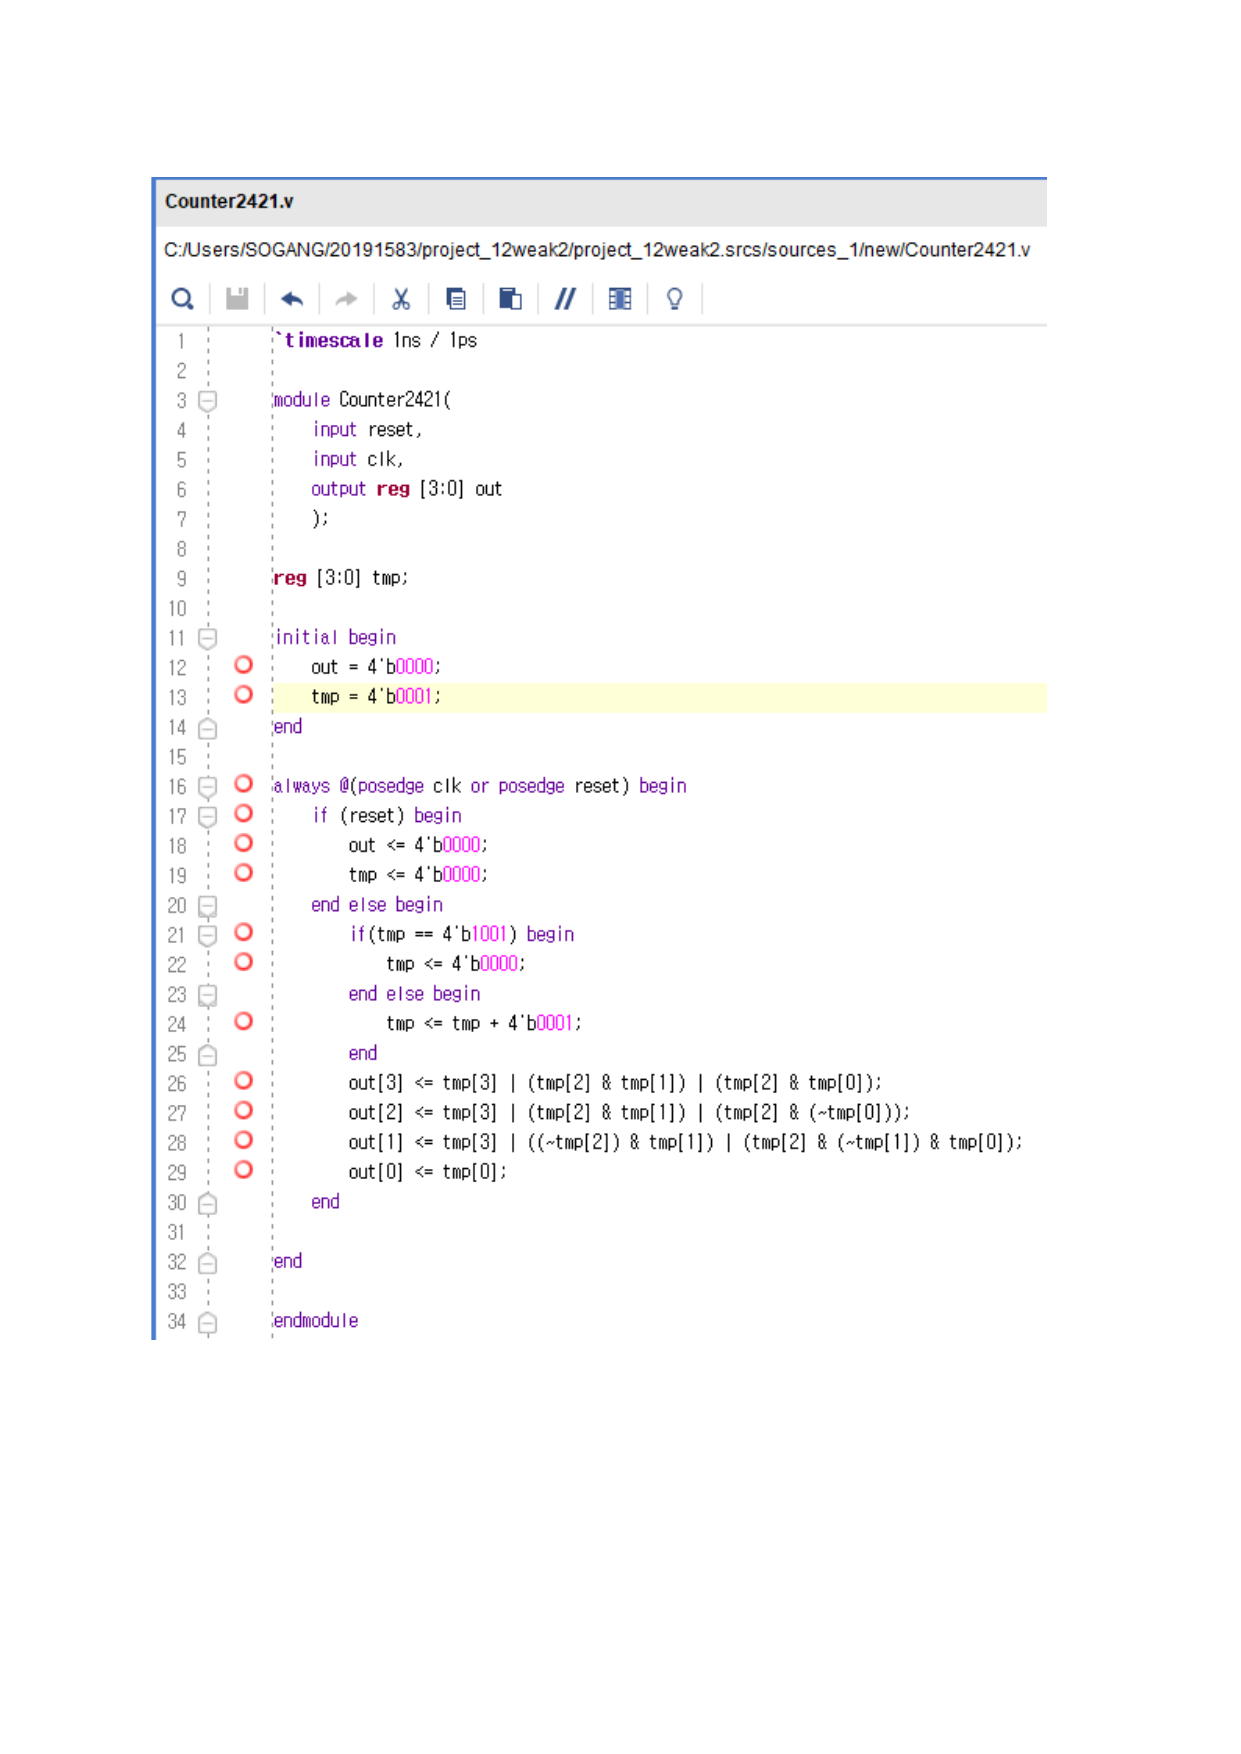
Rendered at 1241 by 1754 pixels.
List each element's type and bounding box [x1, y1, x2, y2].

picture [150, 177, 1047, 1340]
